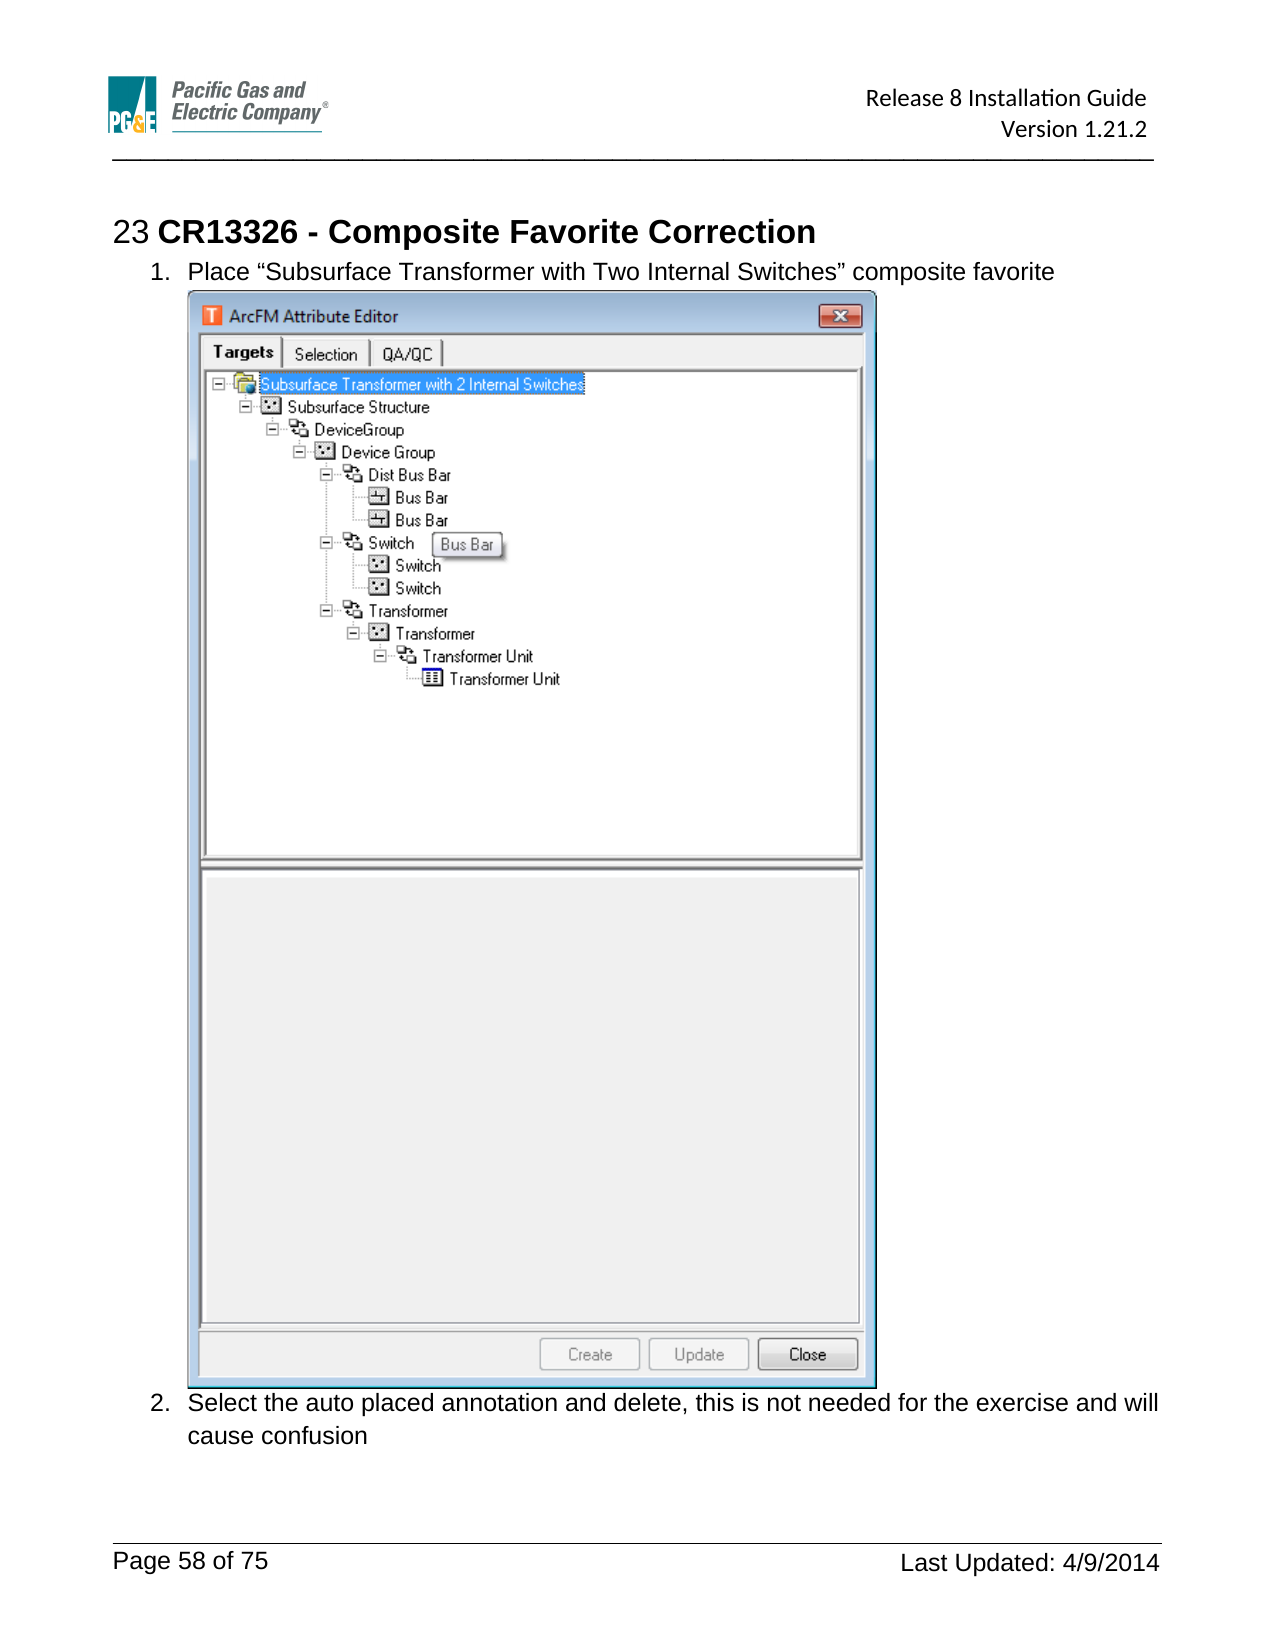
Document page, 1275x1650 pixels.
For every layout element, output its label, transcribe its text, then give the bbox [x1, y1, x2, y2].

subtitle CR13326 - Composite Favorite Correction [112, 212, 1162, 251]
picture [187, 290, 877, 1389]
list Place “Subsurface Transformer with Two Internal Switches” composite favorite [150, 257, 1162, 286]
list Select the auto placed annotation and delete, this is not needed for the exercise and will cause confusion [150, 1388, 1162, 1450]
